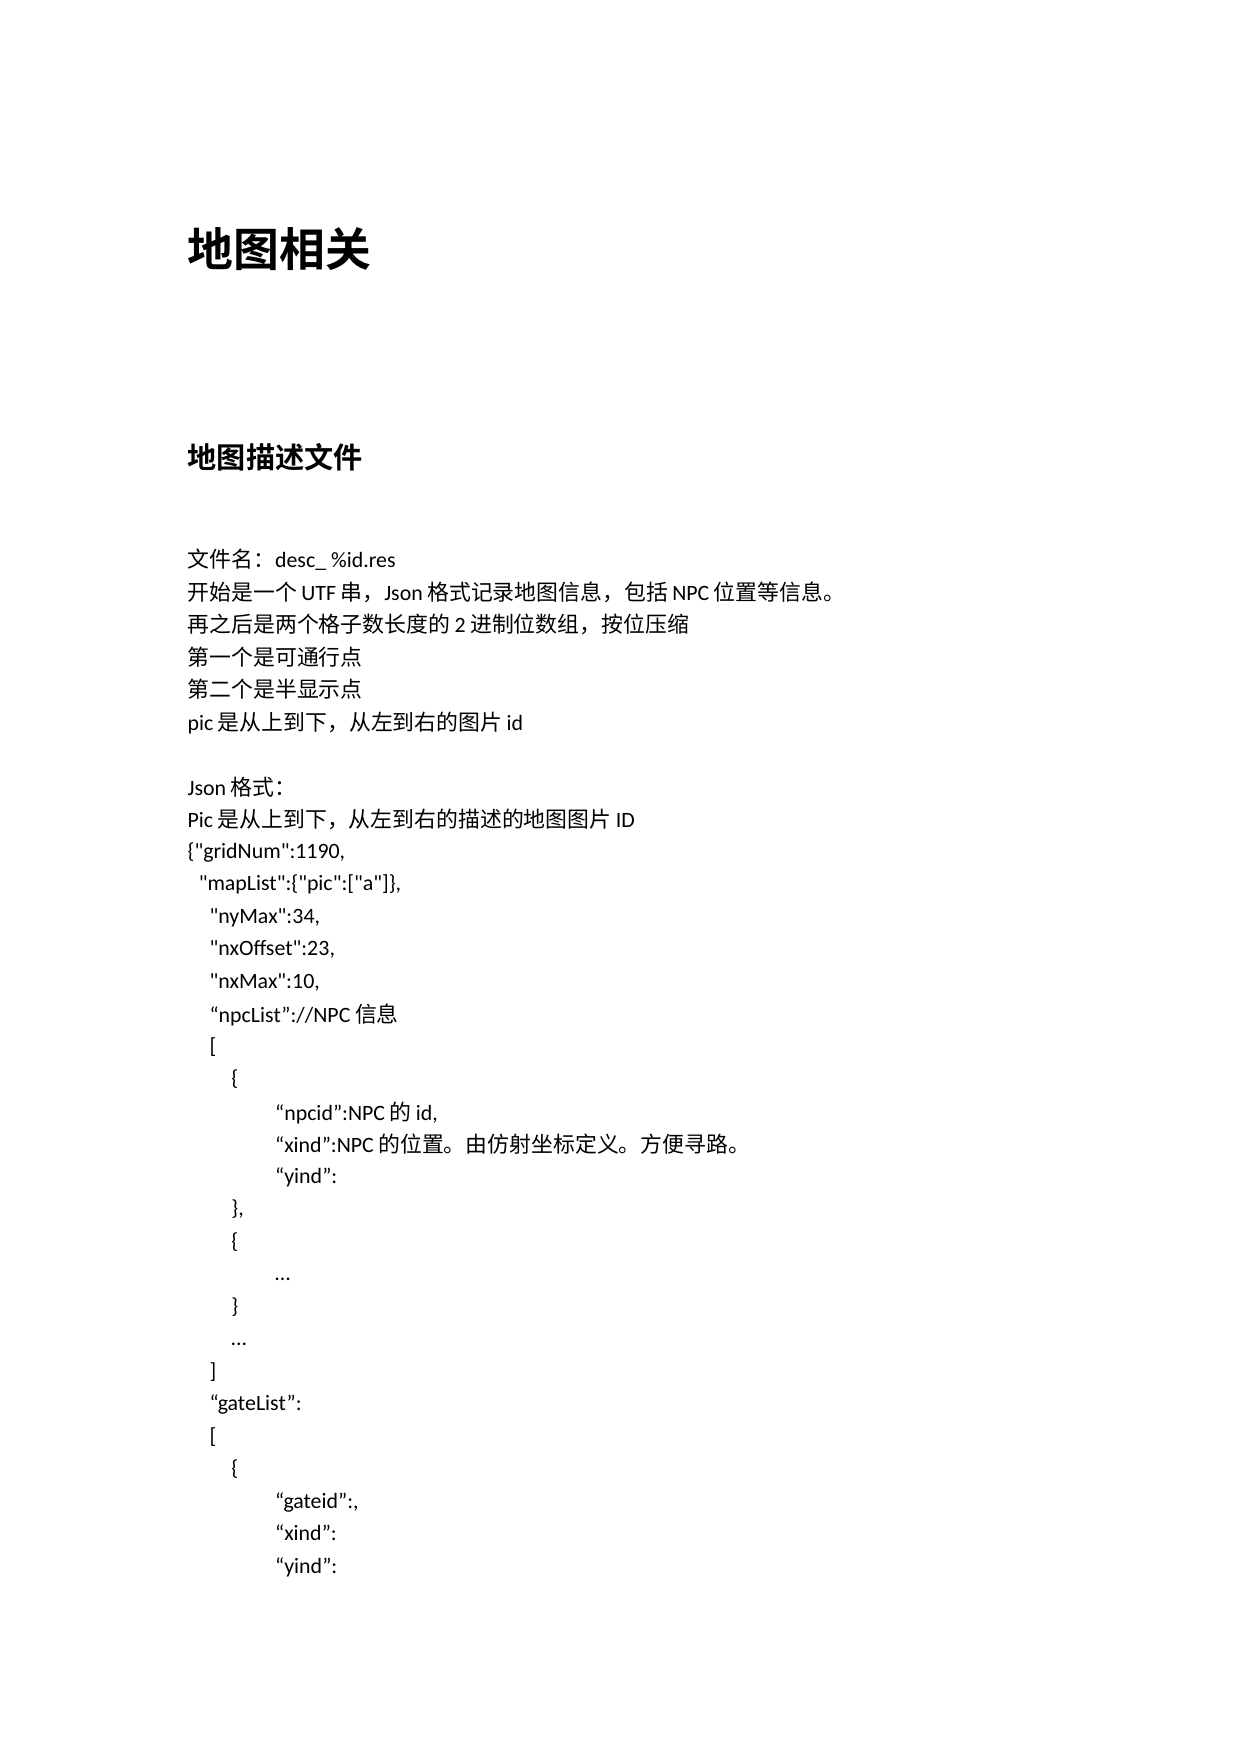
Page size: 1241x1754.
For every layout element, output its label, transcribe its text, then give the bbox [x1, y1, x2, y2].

text { [187, 1452, 1053, 1484]
text }, [231, 1192, 1053, 1224]
text pic是从上到下，从左到右的图片id [187, 704, 1053, 737]
text “xind”:NPC的位置。由仿射坐标定义。方便寻路。 [231, 1127, 1053, 1159]
text 文件名：desc_ %id.res [187, 542, 1053, 574]
text … [231, 1322, 1053, 1354]
text "mapList":{"pic":["a"]}, [187, 867, 1053, 899]
text “gateList”: [187, 1387, 1053, 1419]
text “yind”: [187, 1549, 1053, 1582]
text "nyMax":34, [187, 899, 1053, 932]
text [ [187, 1419, 1053, 1452]
text 第二个是半显示点 [187, 672, 1053, 704]
subtitle 地图相关 [187, 197, 1053, 295]
text “xind”: [187, 1517, 1053, 1549]
text "nxMax":10, [187, 964, 1053, 997]
text “npcid”:NPC的id, [231, 1094, 1053, 1127]
text } [231, 1289, 1053, 1322]
text {"gridNum":1190, [187, 834, 1053, 867]
text Json格式： [187, 769, 1053, 802]
text ] [187, 1354, 1053, 1387]
text “gateid”:, [187, 1484, 1053, 1517]
text { [231, 1062, 1053, 1094]
text [ [187, 1029, 1053, 1062]
text Pic是从上到下，从左到右的描述的地图图片ID [187, 802, 1053, 834]
subtitle 地图描述文件 [187, 423, 1053, 488]
text … [231, 1257, 1053, 1289]
text 再之后是两个格子数长度的2进制位数组，按位压缩 [187, 607, 1053, 639]
text “npcList”://NPC信息 [187, 997, 1053, 1029]
text "nxOffset":23, [187, 932, 1053, 964]
text 开始是一个UTF串，Json格式记录地图信息，包括NPC位置等信息。 [187, 574, 1053, 607]
text 第一个是可通行点 [187, 639, 1053, 672]
text { [231, 1224, 1053, 1257]
text “yind”: [231, 1159, 1053, 1192]
